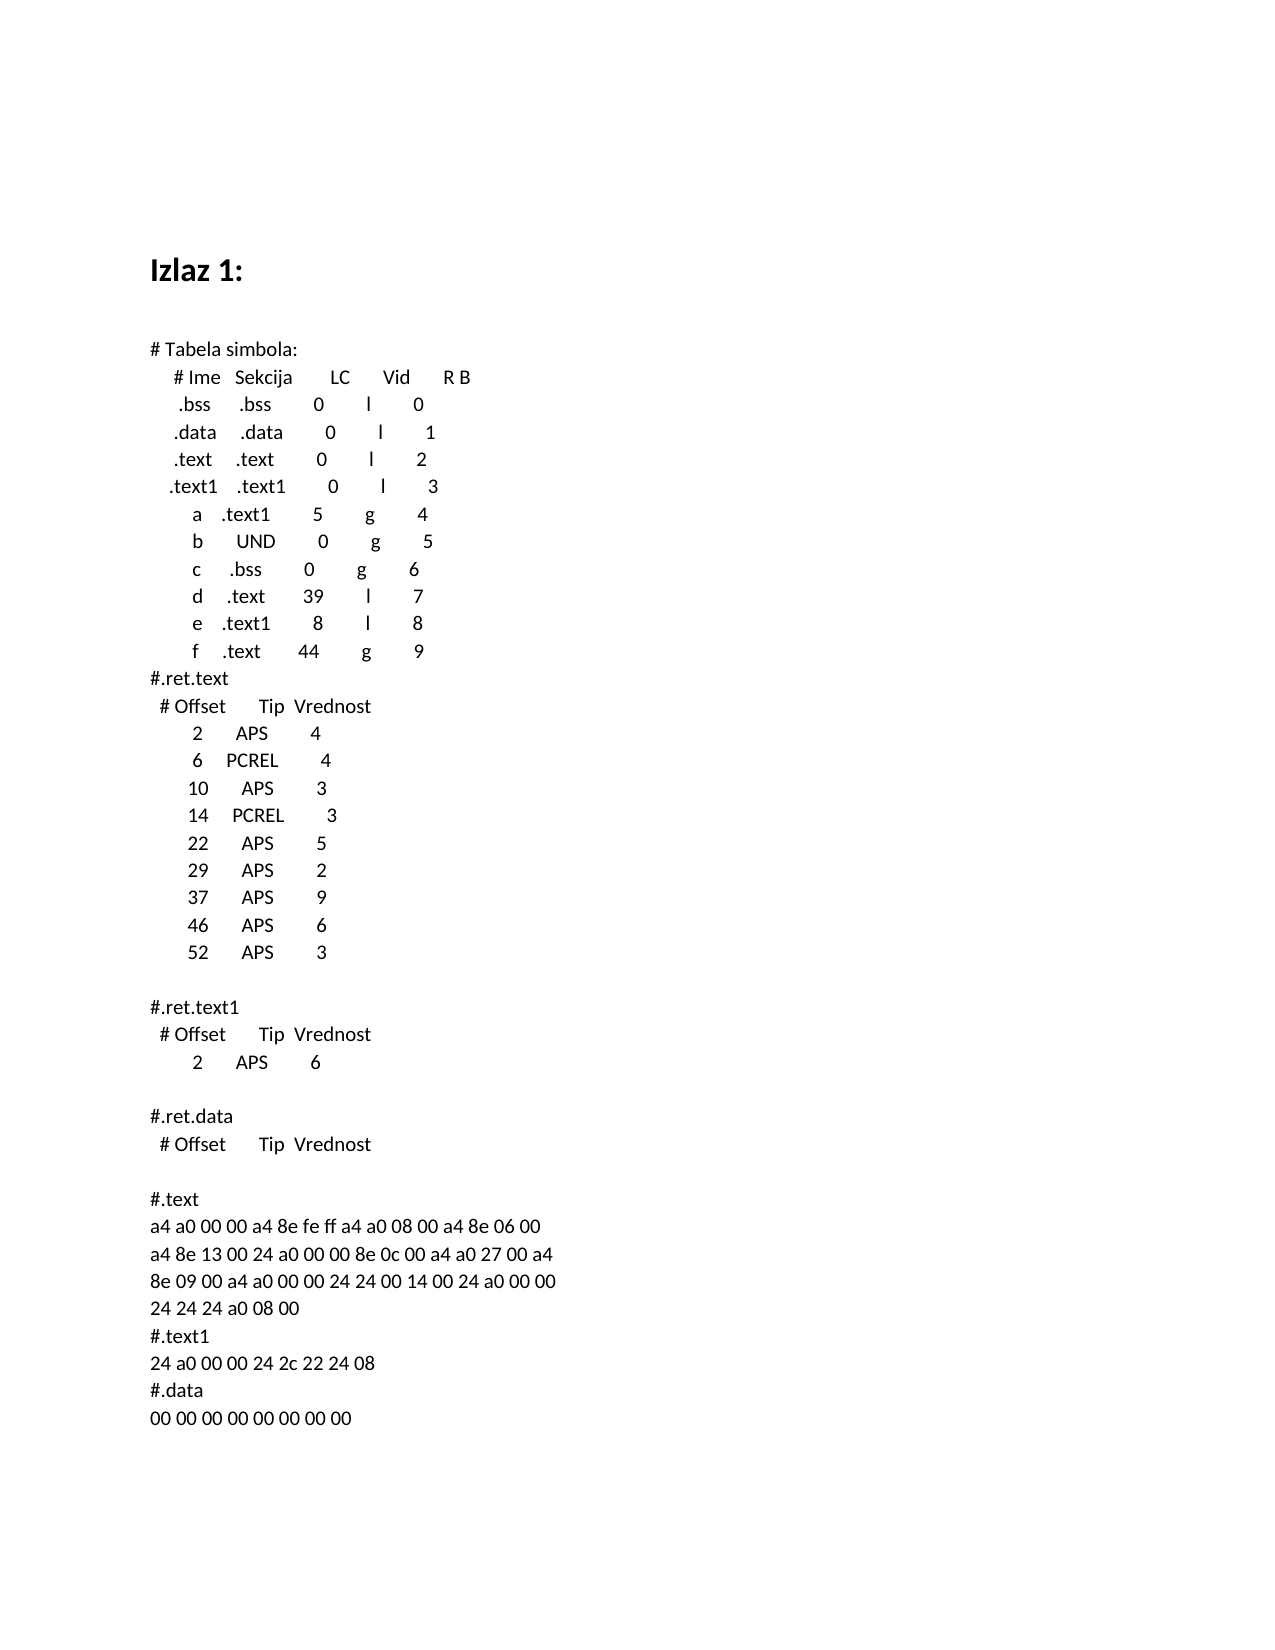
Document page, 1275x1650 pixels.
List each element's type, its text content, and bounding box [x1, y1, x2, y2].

text .text1 .text1 0 l 3 [150, 474, 1125, 499]
text 00 00 00 00 00 00 00 00 [150, 1405, 1125, 1431]
text #.ret.text [150, 665, 1125, 691]
text #.ret.text1 [150, 994, 1125, 1019]
text .bss .bss 0 l 0 [150, 391, 1125, 417]
text b UND 0 g 5 [150, 528, 1125, 554]
text 29 APS 2 [150, 857, 1125, 883]
text 24 24 24 a0 08 00 [150, 1296, 1125, 1321]
text 52 APS 3 [150, 939, 1125, 965]
text #.ret.data [150, 1104, 1125, 1129]
text c .bss 0 g 6 [150, 556, 1125, 581]
text # Offset Tip Vrednost [150, 1131, 1125, 1157]
text 2 APS 6 [150, 1049, 1125, 1074]
text #.text1 [150, 1323, 1125, 1348]
text # Offset Tip Vrednost [150, 693, 1125, 718]
text 10 APS 3 [150, 775, 1125, 800]
text 37 APS 9 [150, 884, 1125, 910]
text a4 a0 00 00 a4 8e fe ff a4 a0 08 00 a4 8e 06 00 [150, 1213, 1125, 1239]
text d .text 39 l 7 [150, 583, 1125, 609]
text # Offset Tip Vrednost [150, 1022, 1125, 1047]
text Izlaz 1: [150, 249, 1125, 289]
text 24 a0 00 00 24 2c 22 24 08 [150, 1350, 1125, 1376]
text .data .data 0 l 1 [150, 419, 1125, 444]
text 46 APS 6 [150, 912, 1125, 937]
text # Ime Sekcija LC Vid R B [150, 364, 1125, 389]
text #.text [150, 1186, 1125, 1211]
text 8e 09 00 a4 a0 00 00 24 24 00 14 00 24 a0 00 00 [150, 1268, 1125, 1293]
text #.data [150, 1378, 1125, 1403]
text 22 APS 5 [150, 830, 1125, 855]
text 6 PCREL 4 [150, 748, 1125, 773]
text .text .text 0 l 2 [150, 446, 1125, 472]
text e .text1 8 l 8 [150, 611, 1125, 636]
text 14 PCREL 3 [150, 802, 1125, 828]
text 2 APS 4 [150, 720, 1125, 746]
text a4 8e 13 00 24 a0 00 00 8e 0c 00 a4 a0 27 00 a4 [150, 1241, 1125, 1266]
text # Tabela simbola: [150, 337, 1125, 362]
text a .text1 5 g 4 [150, 501, 1125, 526]
text f .text 44 g 9 [150, 638, 1125, 663]
